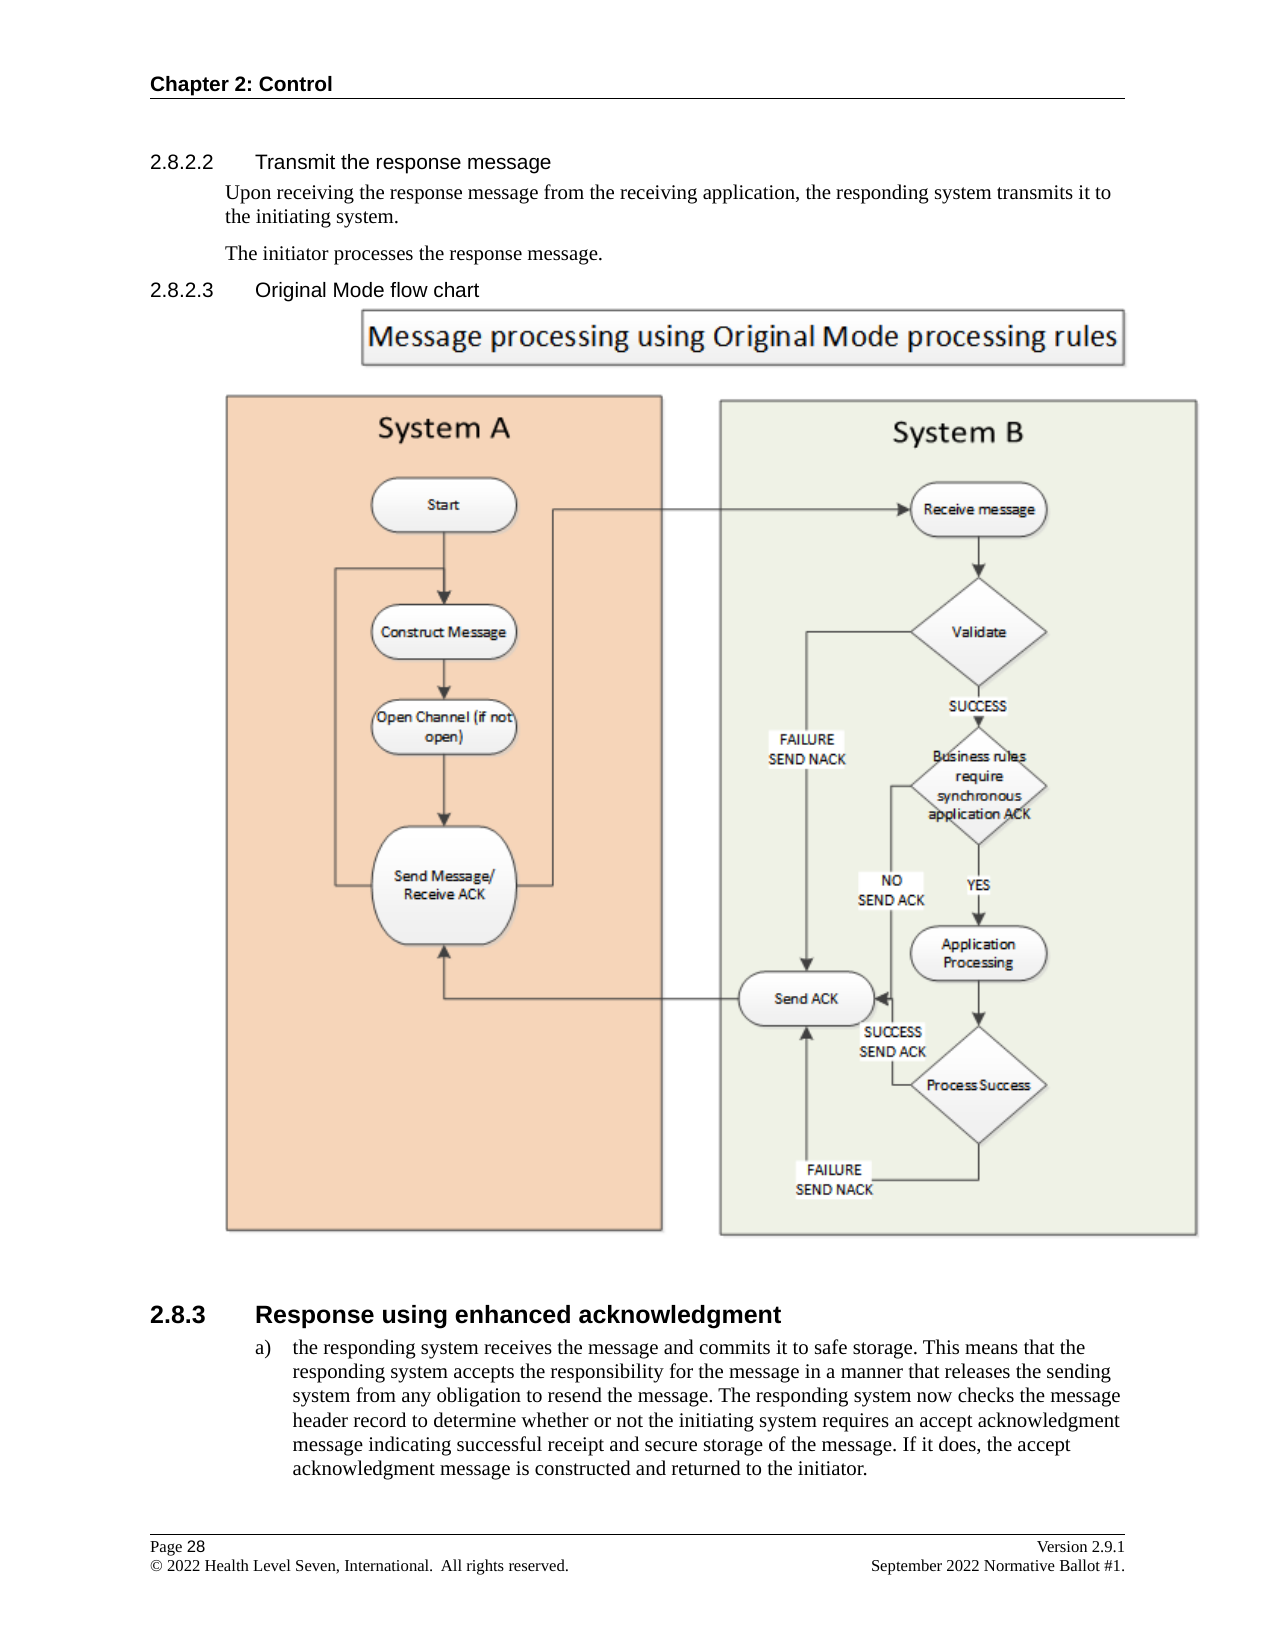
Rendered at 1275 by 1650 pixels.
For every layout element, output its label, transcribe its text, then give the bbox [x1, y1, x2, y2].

subtitle 2.8.3 Response using enhanced acknowledgment [150, 1300, 1125, 1329]
picture [225, 307, 1200, 1239]
text Upon receiving the response message from the receiving application, the responding system transmits it to the initiating system. [225, 180, 1125, 228]
subtitle 2.8.2.2 Transmit the response message [150, 150, 1125, 174]
list a) the responding system receives the message and commits it to safe storage. This means that the responding system accepts the responsibility for the message in a manner that releases the sending system from any obligation to resend the message. The responding system now checks the message header record to determine whether or not the initiating system requires an accept acknowledgment message indicating successful receipt and secure storage of the message. If it does, the accept acknowledgment message is constructed and returned to the initiator. [255, 1335, 1125, 1480]
subtitle 2.8.2.3 Original Mode flow chart [150, 277, 1125, 301]
text The initiator processes the response message. [225, 241, 1125, 265]
